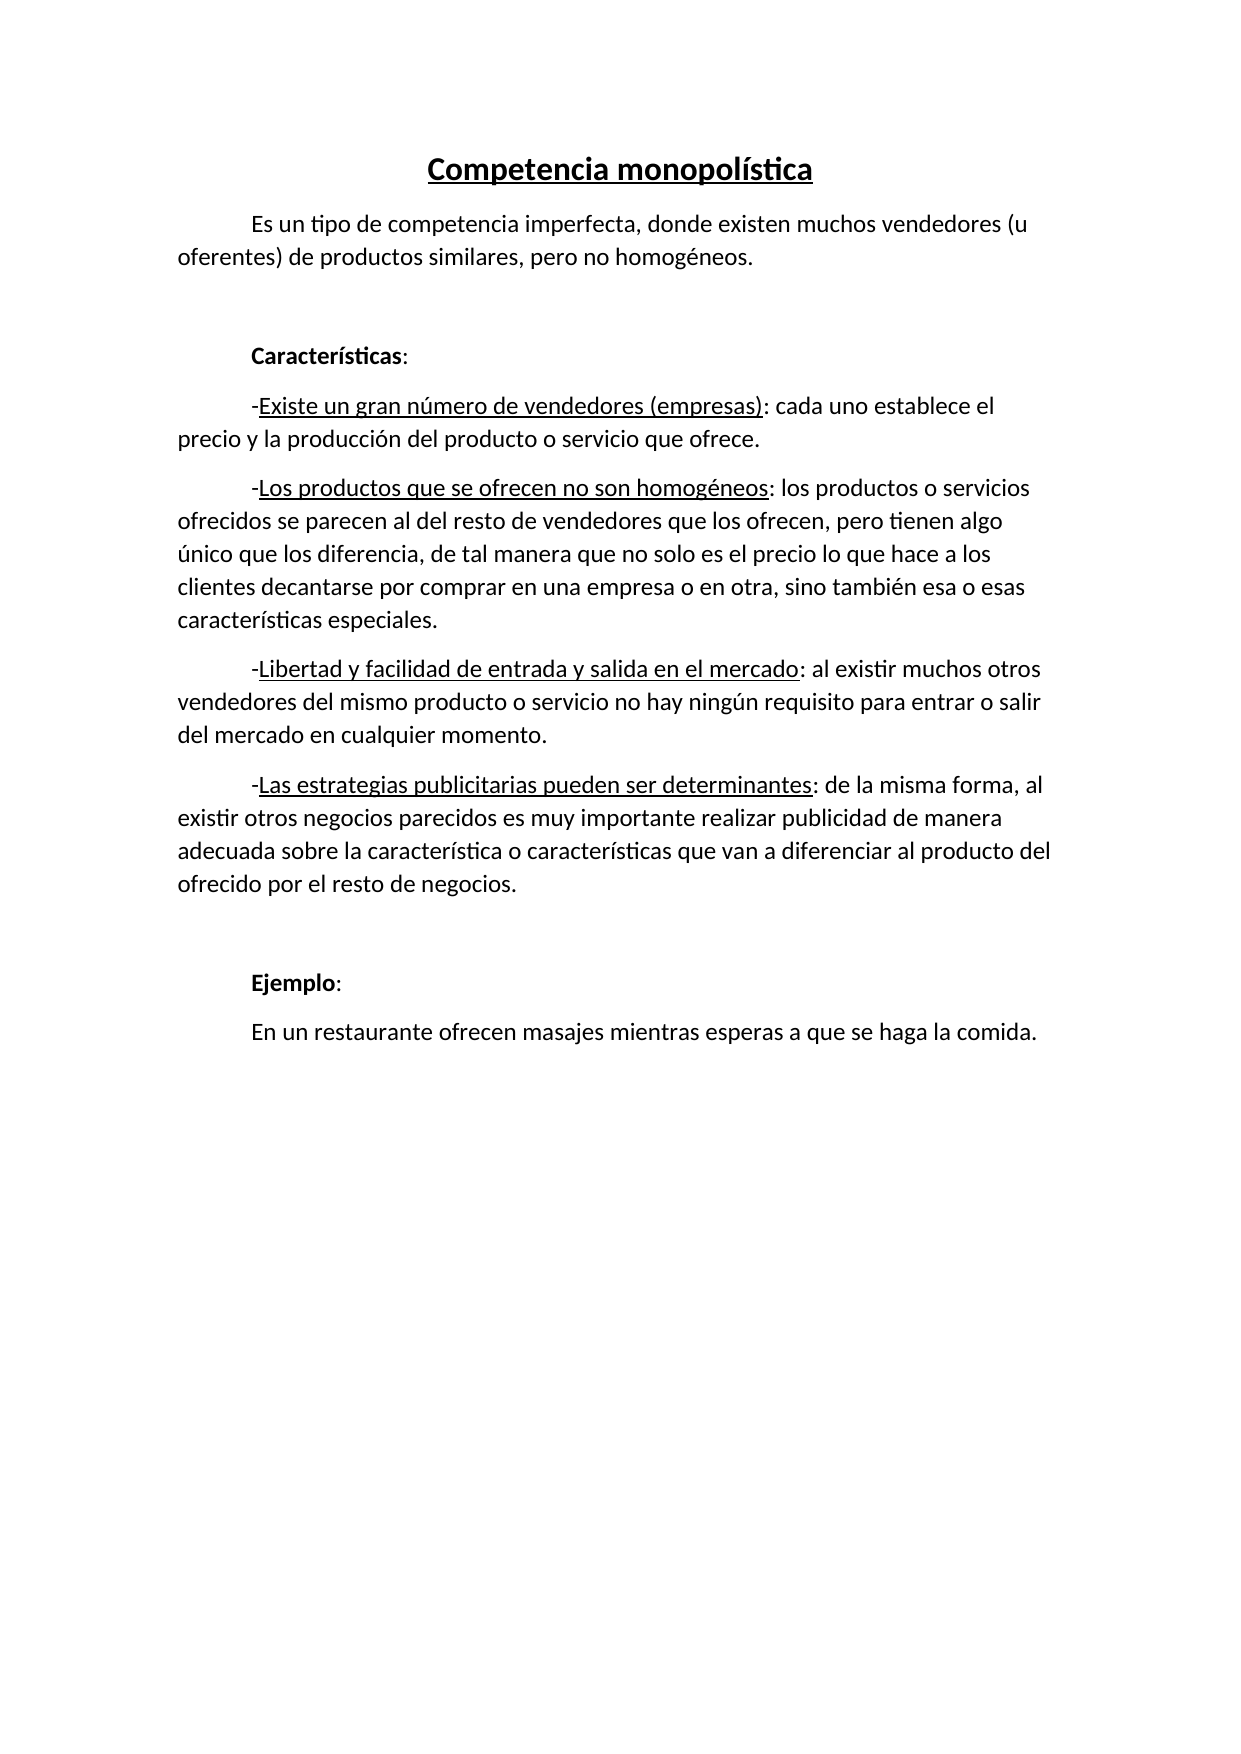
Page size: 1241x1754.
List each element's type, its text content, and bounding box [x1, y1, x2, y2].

text En un restaurante ofrecen masajes mientras esperas a que se haga la comida. [177, 1017, 1063, 1047]
text -Libertad y facilidad de entrada y salida en el mercado: al existir muchos otros vendedores del mismo producto o servicio no hay ningún requisito para entrar o salir del mercado en cualquier momento. [177, 654, 1063, 750]
text Es un tipo de competencia imperfecta, donde existen muchos vendedores (u oferentes) de productos similares, pero no homogéneos. [177, 208, 1063, 272]
text -Los productos que se ofrecen no son homogéneos: los productos o servicios ofrecidos se parecen al del resto de vendedores que los ofrecen, pero tienen algo único que los diferencia, de tal manera que no solo es el precio lo que hace a los clientes decantarse por comprar en una empresa o en otra, sino también esa o esas características especiales. [177, 472, 1063, 634]
text Características: [177, 340, 1063, 371]
text -Existe un gran número de vendedores (empresas): cada uno establece el precio y la producción del producto o servicio que ofrece. [177, 390, 1063, 453]
text Competencia monopolística [177, 148, 1063, 188]
text Ejemplo: [177, 967, 1063, 997]
text -Las estrategias publicitarias pueden ser determinantes: de la misma forma, al existir otros negocios parecidos es muy importante realizar publicidad de manera adecuada sobre la característica o características que van a diferenciar al producto del ofrecido por el resto de negocios. [177, 769, 1063, 898]
